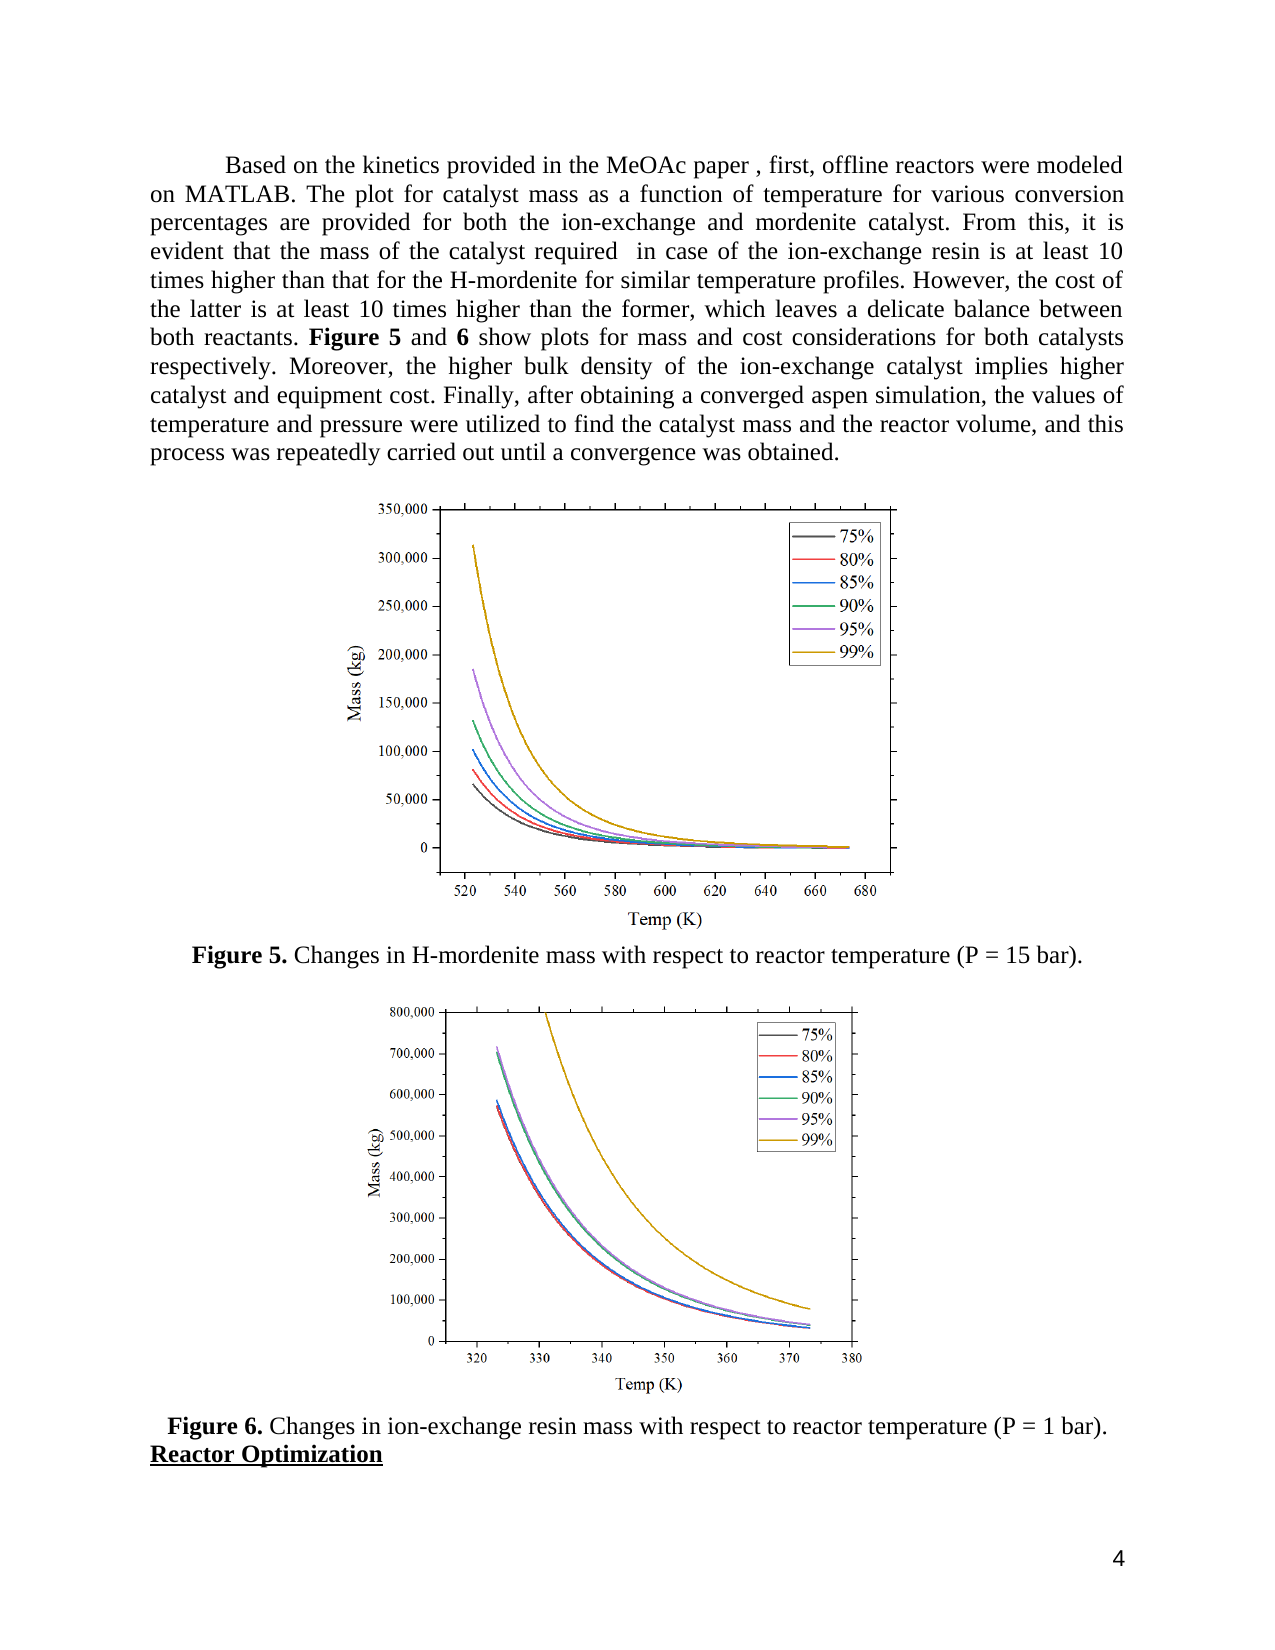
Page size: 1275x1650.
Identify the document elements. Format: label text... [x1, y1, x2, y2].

text Figure 6. Changes in ion-exchange resin mass with respect to reactor temperature (P = 1 bar). [150, 1411, 1125, 1439]
picture [362, 998, 913, 1411]
text Based on the kinetics provided in the MeOAc paper , first, offline reactors were modeled on MATLAB. The plot for catalyst mass as a function of temperature for various conversion percentages are provided for both the ion-exchange and mordenite catalyst. From this, it is evident that the mass of the catalyst required in case of the ion-exchange resin is at least 10 times higher than that for the H-mordenite for similar temperature profiles. However, the cost of the latter is at least 10 times higher than the former, which leaves a delicate balance between both reactants. Figure 5 and 6 show plots for mass and cost considerations for both catalysts respectively. Moreover, the higher bulk density of the ion-exchange catalyst implies higher catalyst and equipment cost. Finally, after obtaining a converged aspen simulation, the values of temperature and pressure were utilized to find the catalyst mass and the reactor volume, and this process was repeatedly carried out until a convergence was obtained. [150, 150, 1125, 466]
text Reactor Optimization [150, 1439, 1125, 1468]
picture [346, 495, 929, 941]
text Figure 5. Changes in H-mordenite mass with respect to reactor temperature (P = 15 bar). [150, 941, 1125, 969]
